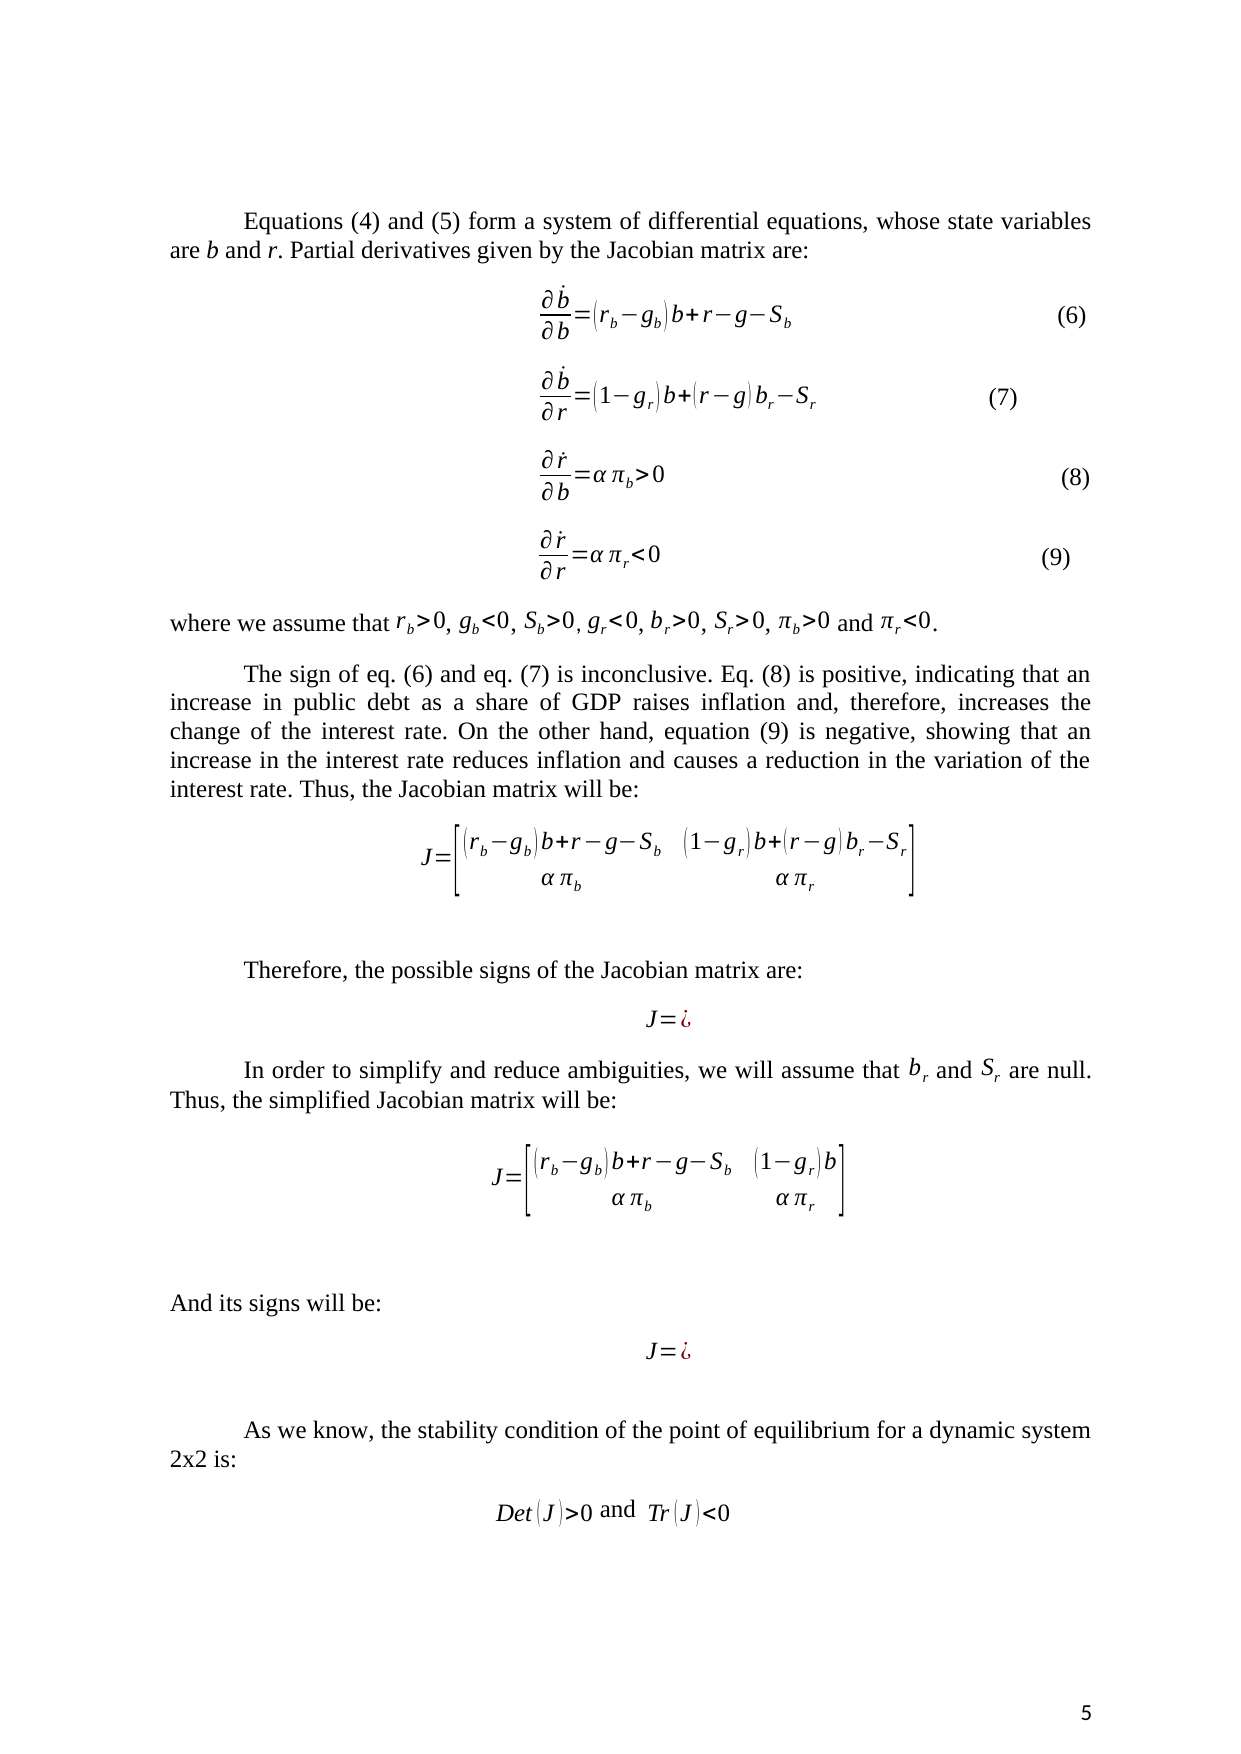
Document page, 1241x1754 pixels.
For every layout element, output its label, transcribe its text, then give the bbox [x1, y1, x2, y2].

text Equations (4) and (5) form a system of differential equations, whose state variables are b and r. Partial derivatives given by the Jacobian matrix are: [169, 206, 1092, 264]
text In order to simplify and reduce ambiguities, we will assume that and are null. Thus, the simplified Jacobian matrix will be: [169, 1054, 1092, 1114]
text As we know, the stability condition of the point of equilibrium for a dynamic system 2x2 is: [169, 1415, 1092, 1473]
text and [169, 1494, 1092, 1531]
text where we assume that , , , , , , and . [169, 606, 1092, 638]
text And its signs will be: [169, 1288, 1092, 1317]
text (7) [169, 366, 1092, 426]
text (6) [169, 285, 1092, 345]
text (8) [169, 447, 1092, 506]
text The sign of eq. (6) and eq. (7) is inconclusive. Eq. (8) is positive, indicating that an increase in public debt as a share of GDP raises inflation and, therefore, increases the change of the interest rate. On the other hand, equation (9) is negative, showing that an increase in the interest rate reduces inflation and causes a reduction in the variation of the interest rate. Thus, the Jacobian matrix will be: [169, 659, 1092, 802]
text Therefore, the possible signs of the Jacobian matrix are: [169, 956, 1092, 984]
text (9) [169, 527, 1092, 586]
